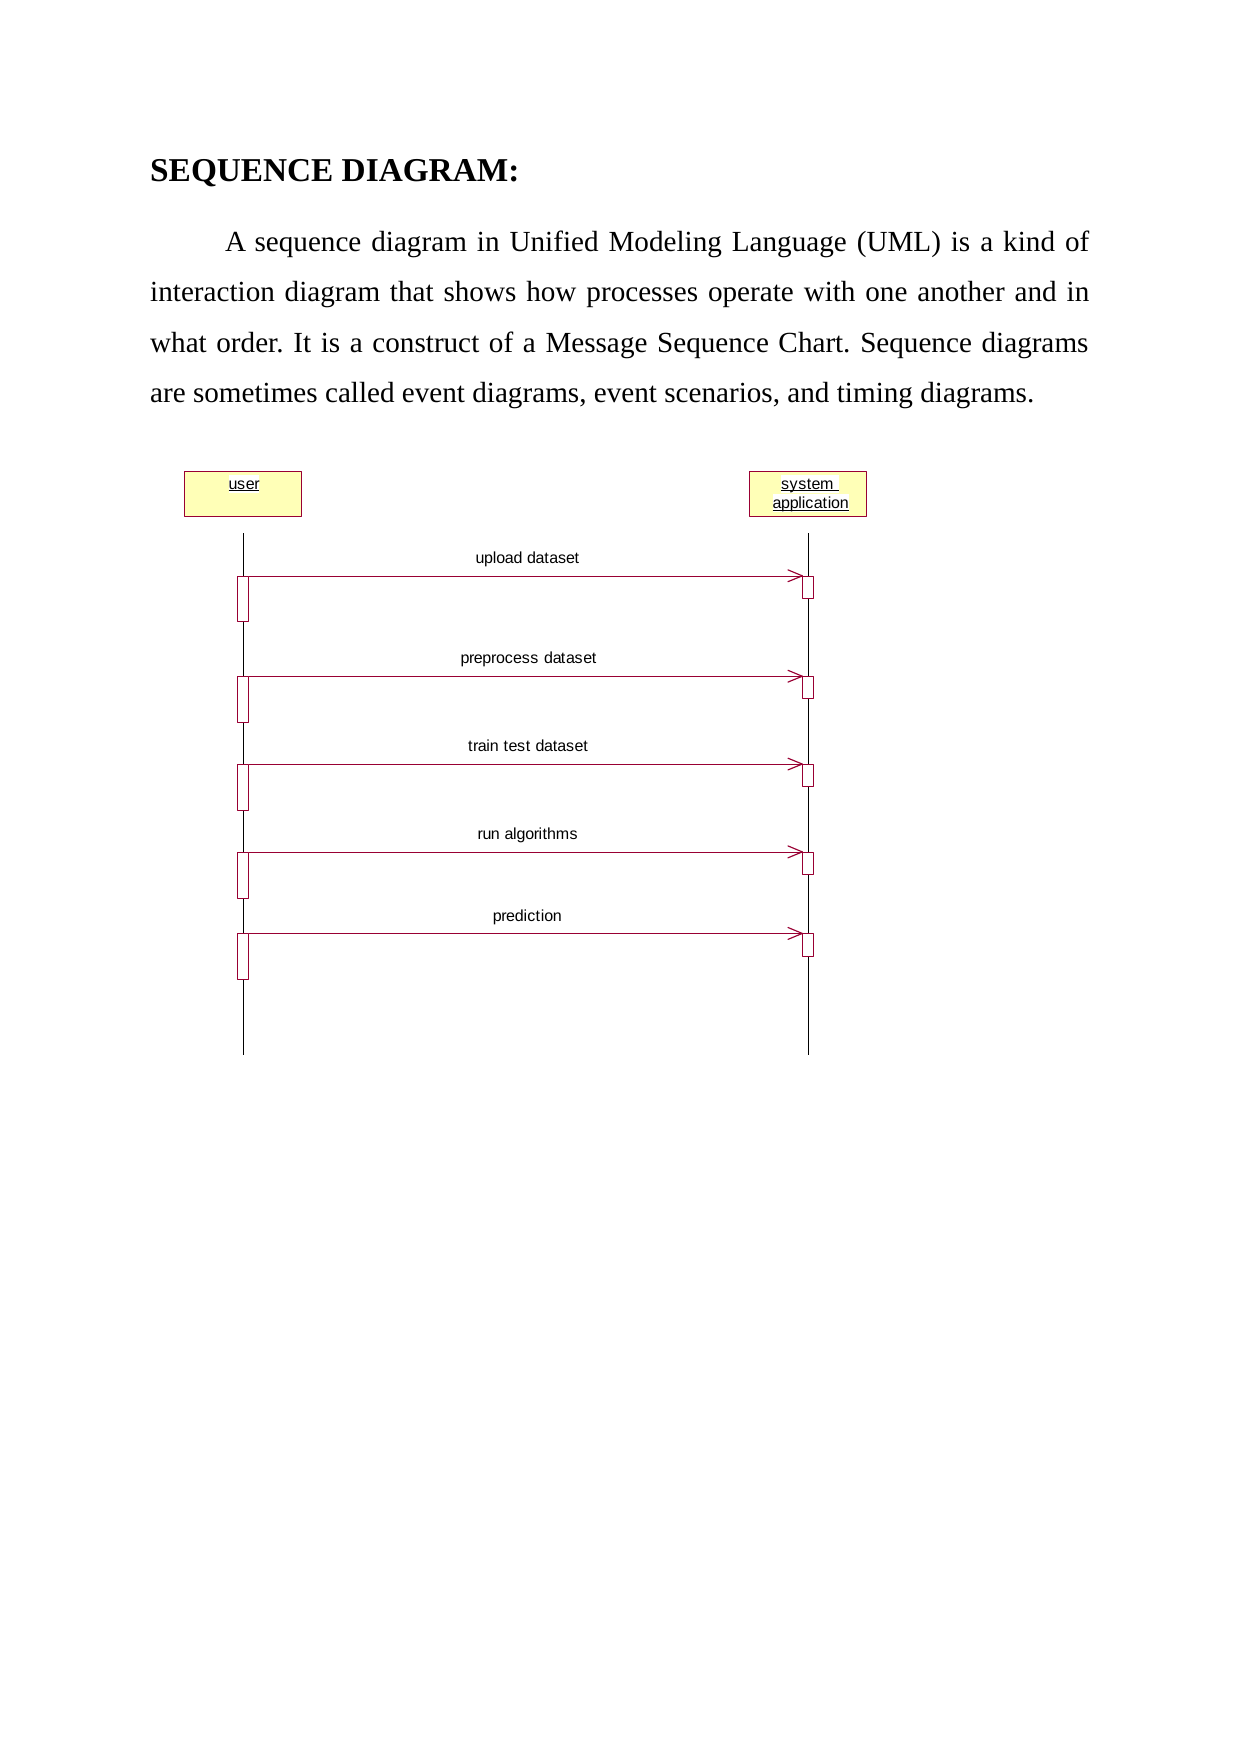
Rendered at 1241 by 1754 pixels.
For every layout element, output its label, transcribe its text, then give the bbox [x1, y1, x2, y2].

text SEQUENCE DIAGRAM: [150, 150, 1090, 188]
text A sequence diagram in Unified Modeling Language (UML) is a kind of interaction diagram that shows how processes operate with one another and in what order. It is a construct of a Message Sequence Chart. Sequence diagrams are sometimes called event diagrams, event scenarios, and timing diagrams. [150, 224, 1090, 409]
